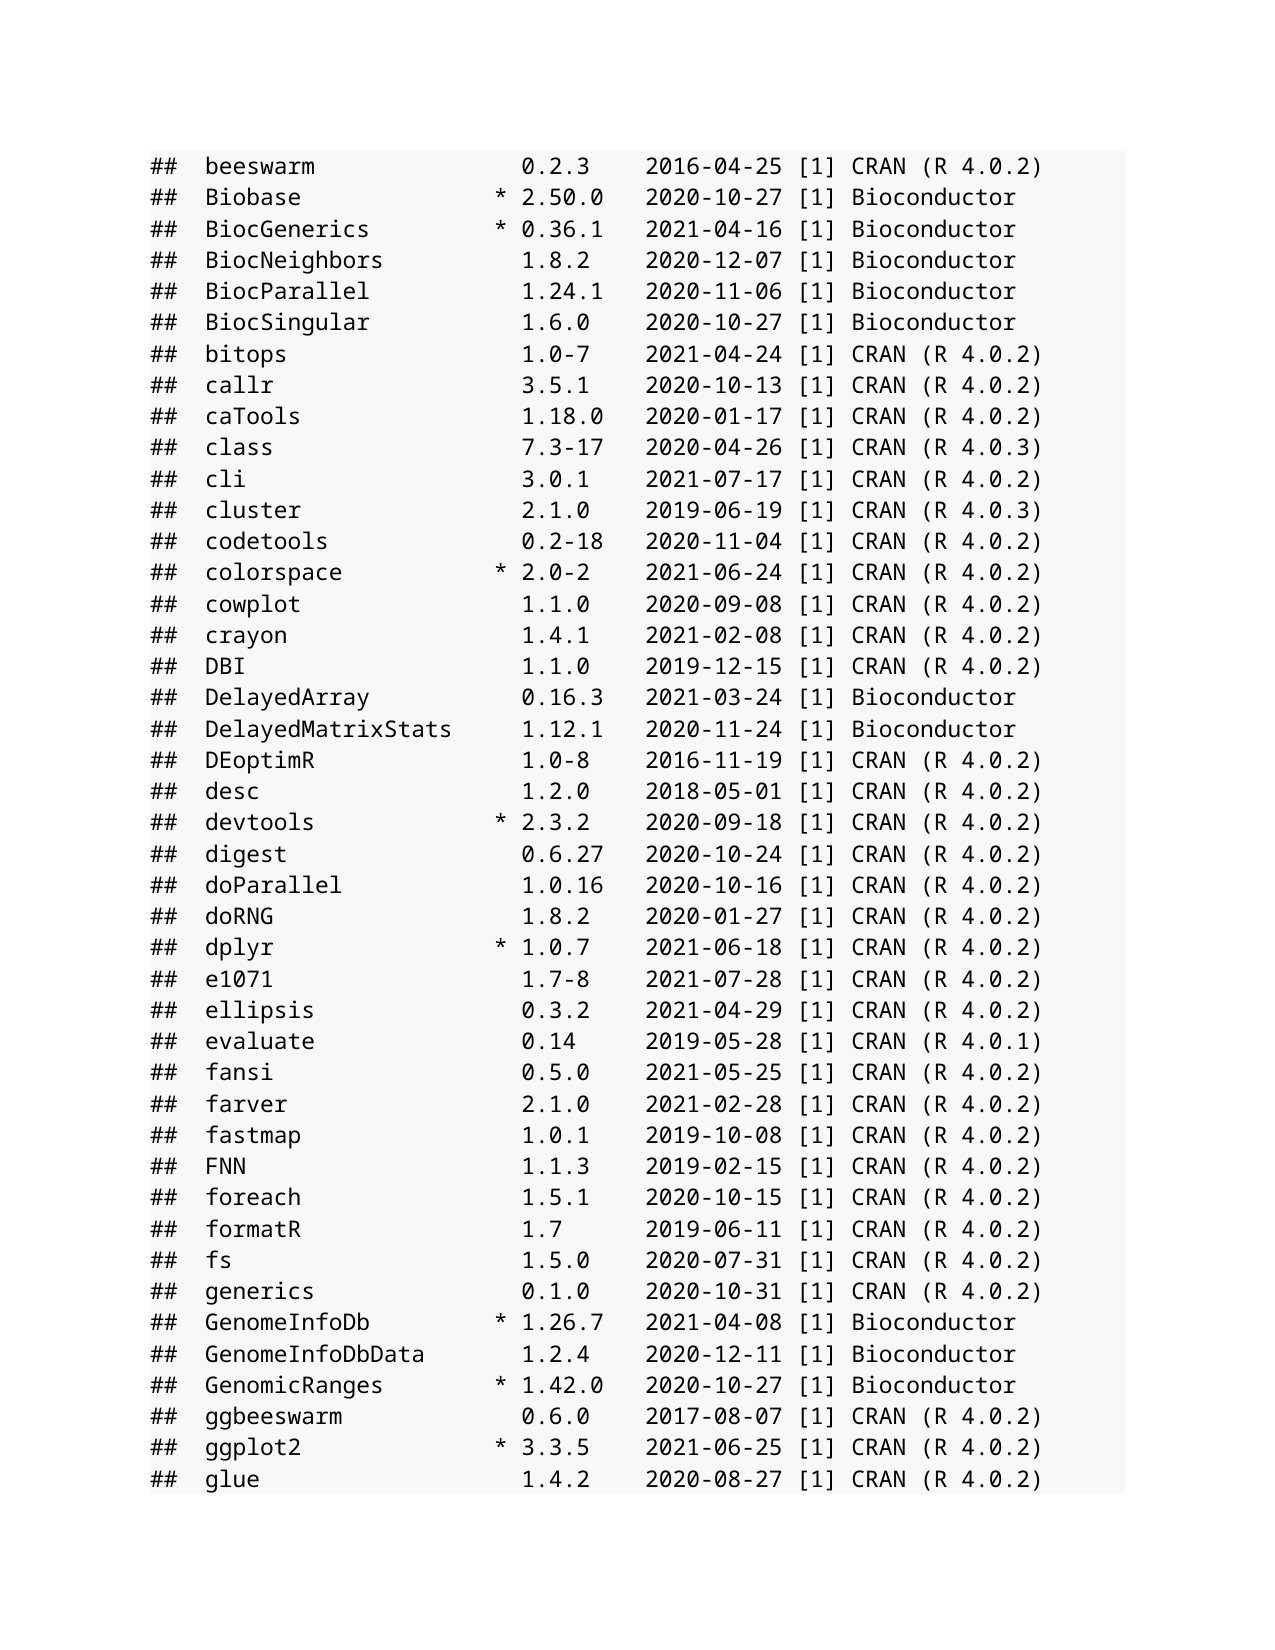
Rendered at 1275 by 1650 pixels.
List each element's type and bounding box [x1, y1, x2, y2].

text [150, 150, 1125, 1494]
